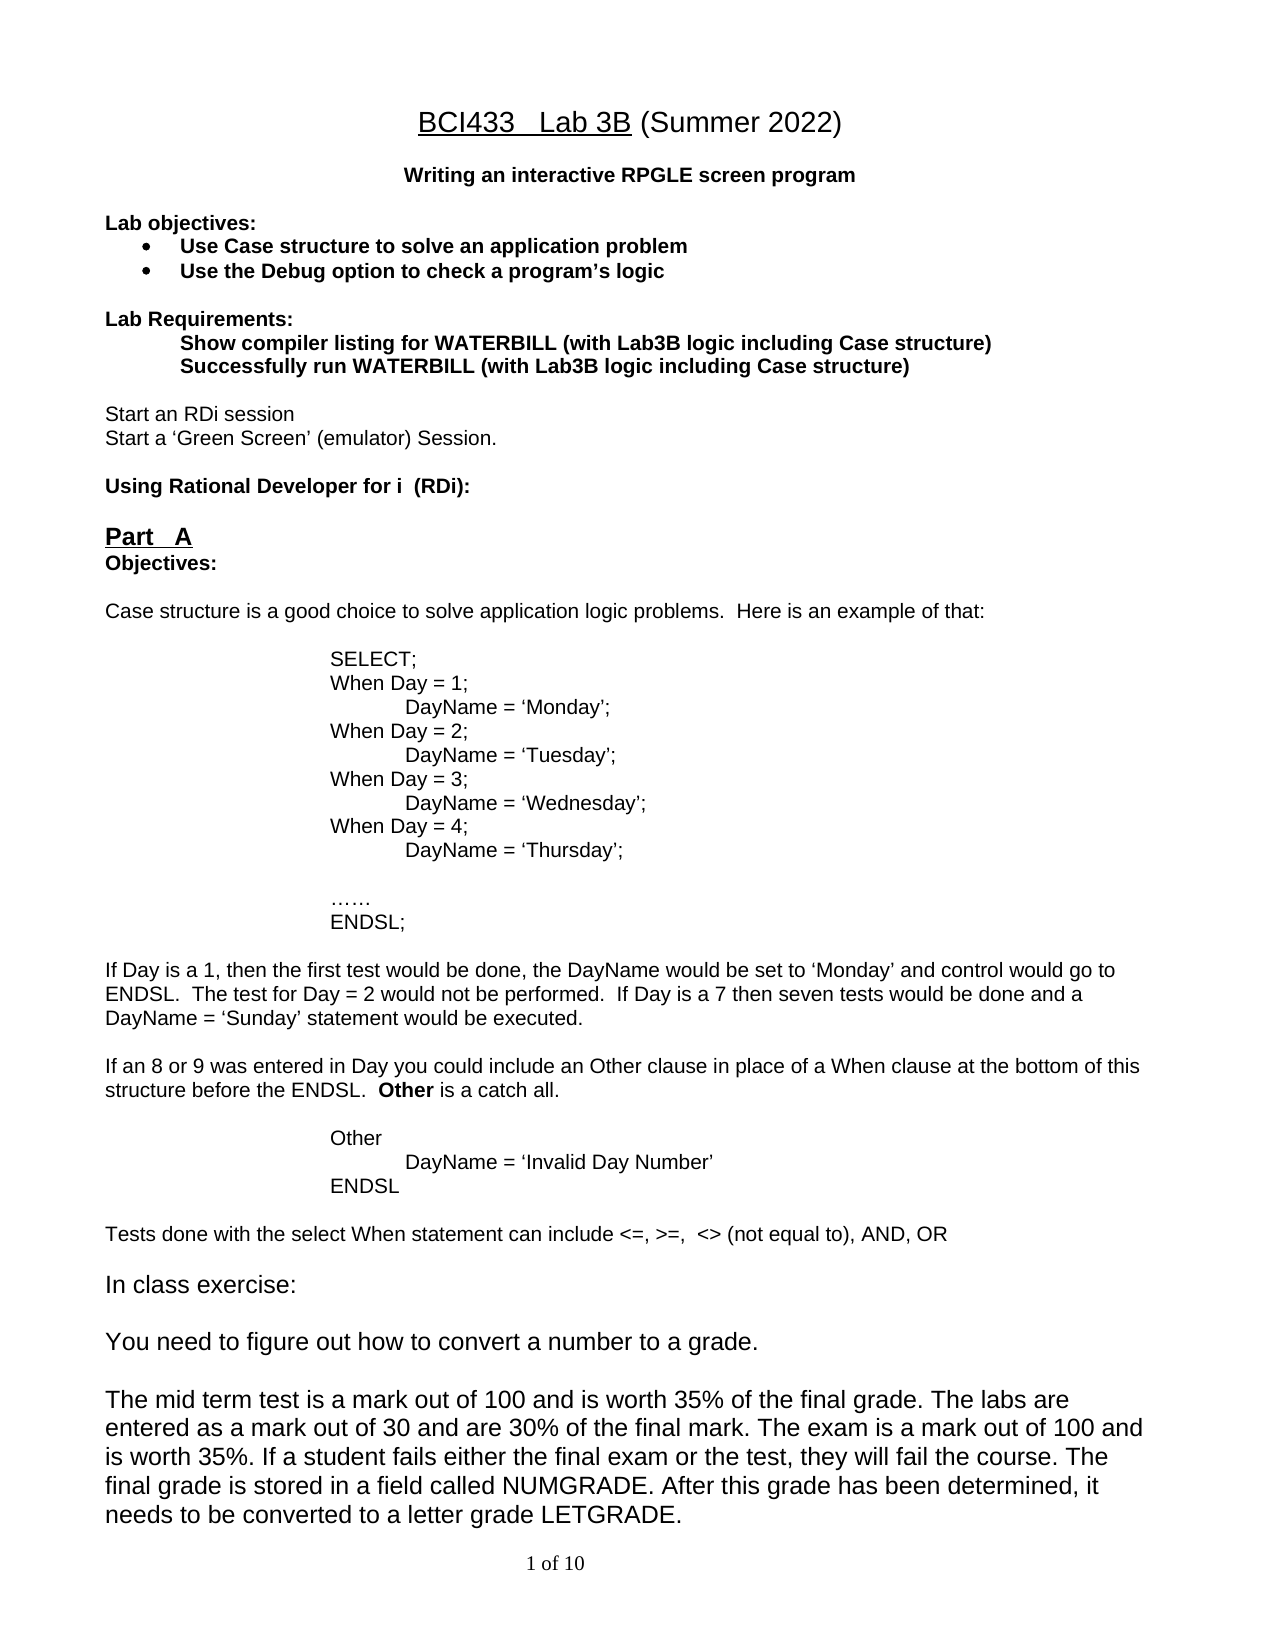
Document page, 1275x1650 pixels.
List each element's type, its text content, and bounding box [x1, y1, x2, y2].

text Successfully run WATERBILL (with Lab3B logic including Case structure) [105, 354, 1155, 378]
text When Day = 3; [105, 766, 1155, 790]
text You need to figure out how to convert a number to a grade. [105, 1327, 1155, 1356]
text DayName = ‘Monday’; [105, 694, 1155, 718]
text …… [105, 886, 1155, 910]
text The mid term test is a mark out of 100 and is worth 35% of the final grade. The labs are entered as a mark out of 30 and are 30% of the final mark. The exam is a mark out of 100 and is worth 35%. If a student fails either the final exam or the test, they will fail the course. The final grade is stored in a field called NUMGRADE. After this grade has been determined, it needs to be converted to a letter grade LETGRADE. [105, 1384, 1155, 1528]
text In class exercise: [105, 1269, 1155, 1298]
text Tests done with the select When statement can include <=, >=, <> (not equal to), AND, OR [105, 1222, 1155, 1246]
text If an 8 or 9 was entered in Day you could include an Other clause in place of a When clause at the bottom of this structure before the ENDSL. Other is a catch all. [105, 1054, 1155, 1102]
text DayName = ‘Tuesday’; [105, 742, 1155, 766]
list Use the Debug option to check a program’s logic [142, 258, 1155, 282]
text Start a ‘Green Screen’ (emulator) Session. [105, 426, 1155, 450]
text Start an RDi session [105, 402, 1155, 426]
text Writing an interactive RPGLE screen program [105, 138, 1155, 186]
text Lab Requirements: [105, 306, 1155, 330]
text ENDSL; [105, 910, 1155, 934]
text If Day is a 1, then the first test would be done, the DayName would be set to ‘Monday’ and control would go to ENDSL. The test for Day = 2 would not be performed. If Day is a 7 then seven tests would be done and a DayName = ‘Sunday’ statement would be executed. [105, 958, 1155, 1030]
text DayName = ‘Thursday’; [105, 838, 1155, 862]
text SELECT; [105, 647, 1155, 671]
text Lab objectives: [105, 210, 1155, 234]
list Use Case structure to solve an application problem [142, 234, 1155, 258]
text When Day = 1; [105, 671, 1155, 694]
text When Day = 4; [105, 814, 1155, 838]
text Part A [105, 522, 1155, 551]
text Case structure is a good choice to solve application logic problems. Here is an example of that: [105, 599, 1155, 623]
text ENDSL [105, 1174, 1155, 1198]
text DayName = ‘Wednesday’; [105, 790, 1155, 814]
text Using Rational Developer for i (RDi): [105, 474, 1155, 498]
text DayName = ‘Invalid Day Number’ [105, 1150, 1155, 1174]
text Objectives: [105, 551, 1155, 575]
text BCI433 Lab 3B (Summer 2022) [105, 105, 1155, 138]
text Other [105, 1126, 1155, 1150]
text When Day = 2; [105, 718, 1155, 742]
text Show compiler listing for WATERBILL (with Lab3B logic including Case structure) [105, 330, 1155, 354]
